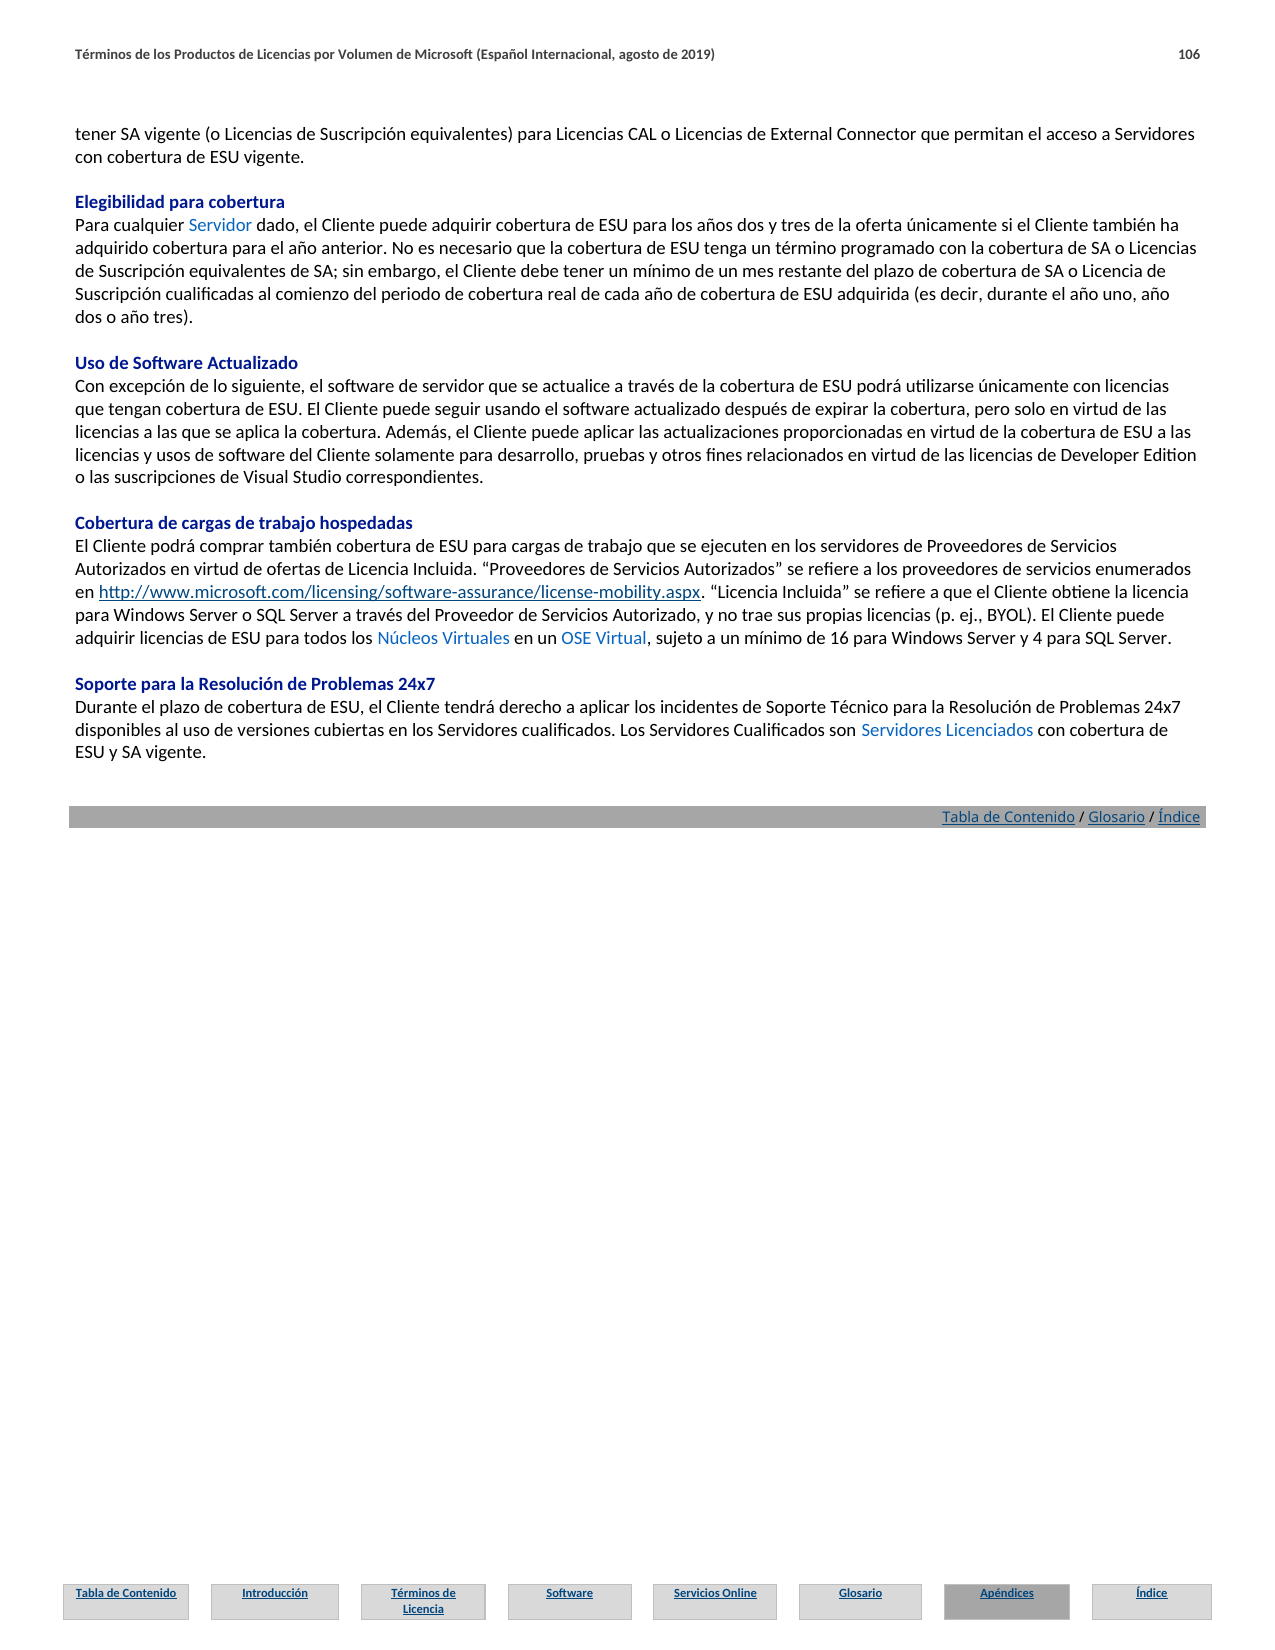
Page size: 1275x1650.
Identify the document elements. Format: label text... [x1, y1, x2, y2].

subtitle Cobertura de cargas de trabajo hospedadas [75, 511, 1200, 534]
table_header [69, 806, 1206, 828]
subtitle Elegibilidad para cobertura [75, 191, 1200, 213]
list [75, 122, 1200, 168]
list Para cualquier Servidor dado, el Cliente puede adquirir cobertura de ESU para los años dos y tres de la oferta únicamente si el Cliente también ha adquirido cobertura para el año anterior. No es necesario que la cobertura de ESU tenga un término programado con la cobertura de SA o Licencias de Suscripción equivalentes de SA; sin embargo, el Cliente debe tener un mínimo de un mes restante del plazo de cobertura de SA o Licencia de Suscripción cualificadas al comienzo del periodo de cobertura real de cada año de cobertura de ESU adquirida (es decir, durante el año uno, año dos o año tres). [75, 213, 1200, 328]
list Durante el plazo de cobertura de ESU, el Cliente tendrá derecho a aplicar los incidentes de Soporte Técnico para la Resolución de Problemas 24x7 disponibles al uso de versiones cubiertas en los Servidores cualificados. Los Servidores Cualificados son Servidores Licenciados con cobertura de ESU y SA vigente. [75, 695, 1200, 763]
subtitle Uso de Software Actualizado [75, 351, 1200, 374]
list El Cliente podrá comprar también cobertura de ESU para cargas de trabajo que se ejecuten en los servidores de Proveedores de Servicios Autorizados en virtud de ofertas de Licencia Incluida. “Proveedores de Servicios Autorizados” se refiere a los proveedores de servicios enumerados en http://www.microsoft.com/licensing/software-assurance/license-mobility.aspx. “Licencia Incluida” se refiere a que el Cliente obtiene la licencia para Windows Server o SQL Server a través del Proveedor de Servicios Autorizado, y no trae sus propias licencias (p. ej., BYOL). El Cliente puede adquirir licencias de ESU para todos los Núcleos Virtuales en un OSE Virtual, sujeto a un mínimo de 16 para Windows Server y 4 para SQL Server. [75, 534, 1200, 649]
list Con excepción de lo siguiente, el software de servidor que se actualice a través de la cobertura de ESU podrá utilizarse únicamente con licencias que tengan cobertura de ESU. El Cliente puede seguir usando el software actualizado después de expirar la cobertura, pero solo en virtud de las licencias a las que se aplica la cobertura. Además, el Cliente puede aplicar las actualizaciones proporcionadas en virtud de la cobertura de ESU a las licencias y usos de software del Cliente solamente para desarrollo, pruebas y otros fines relacionados en virtud de las licencias de Developer Edition o las suscripciones de Visual Studio correspondientes. [75, 374, 1200, 488]
subtitle Soporte para la Resolución de Problemas 24x7 [75, 672, 1200, 695]
